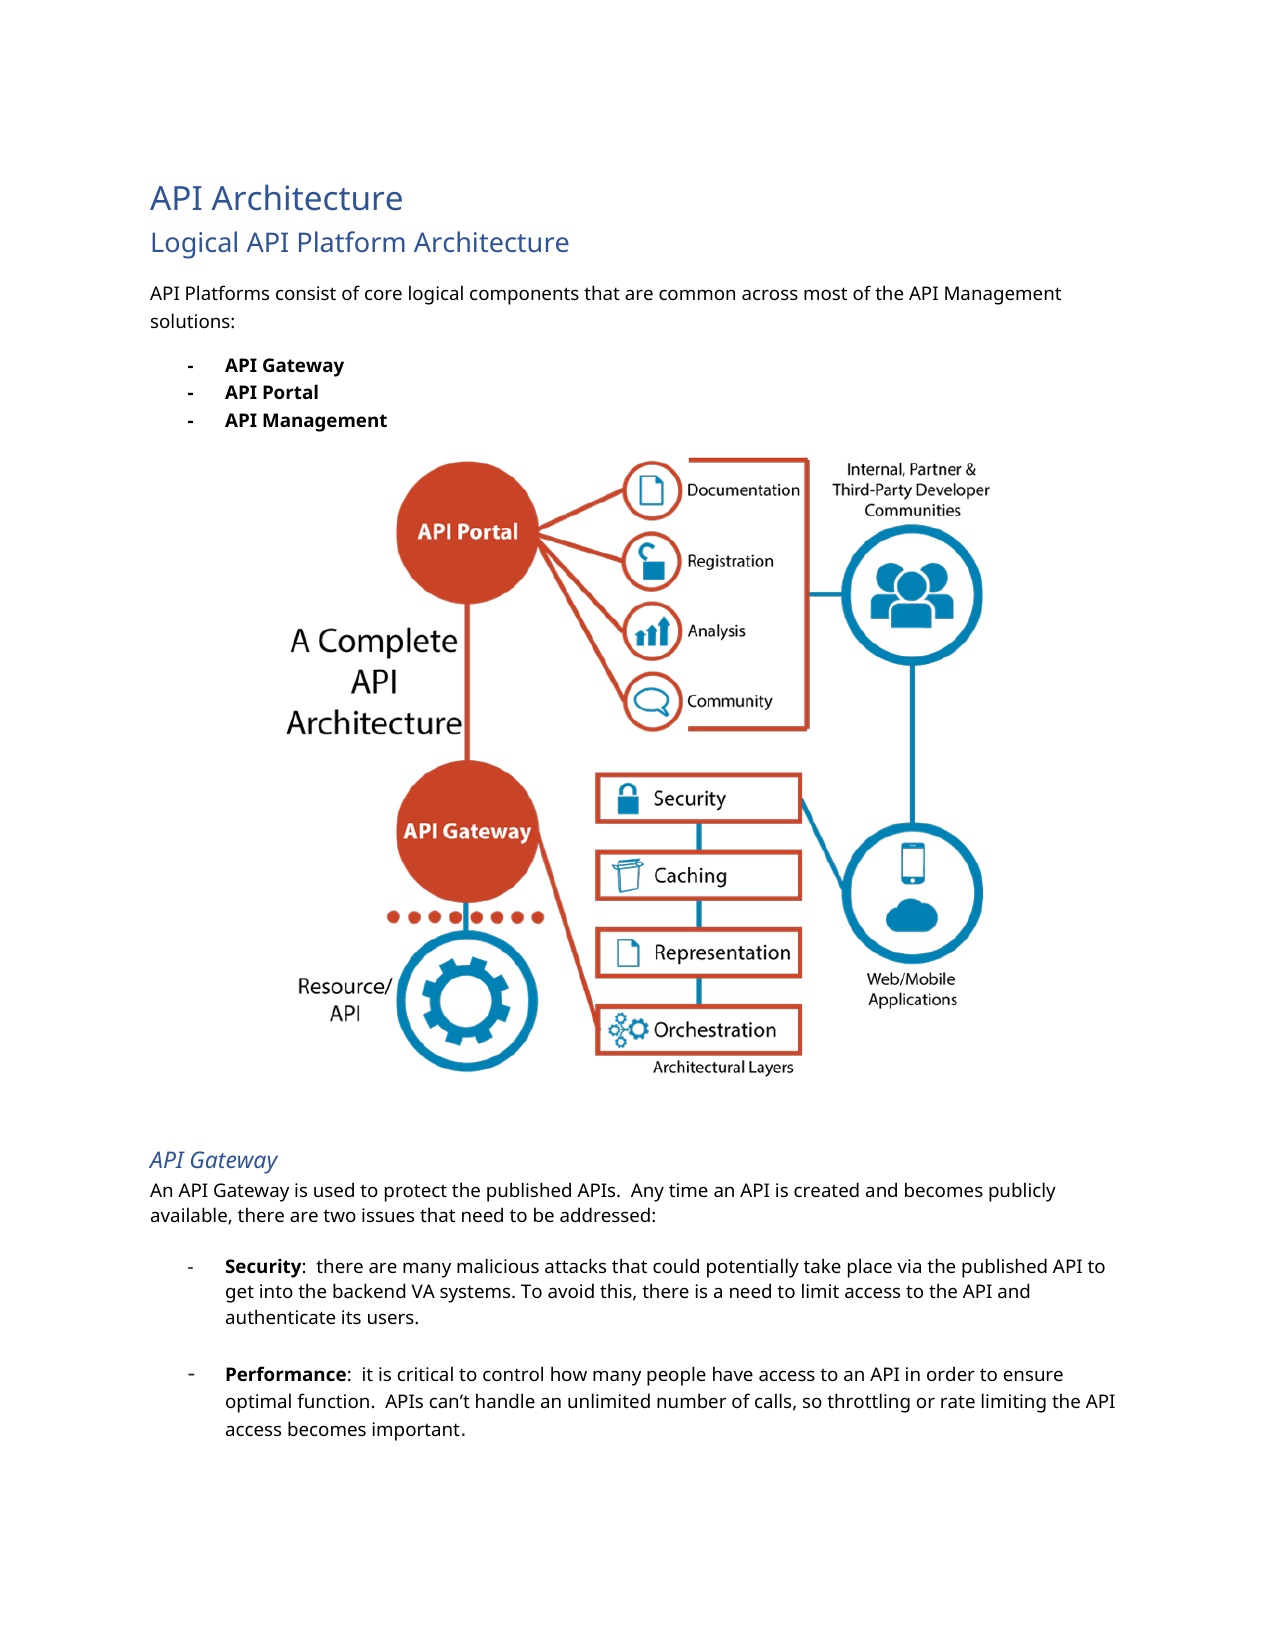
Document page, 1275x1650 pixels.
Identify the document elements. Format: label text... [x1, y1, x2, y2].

list API Portal [187, 379, 1125, 405]
list API Gateway [187, 352, 1125, 378]
text API Platforms consist of core logical components that are common across most of the API Management solutions: [150, 280, 1125, 333]
list Performance: it is critical to control how many people have access to an API in order to ensure optimal function. APIs can’t handle an unlimited number of calls, so throttling or rate limiting the API access becomes important. [187, 1355, 1125, 1441]
subtitle API Gateway [150, 1143, 1125, 1175]
subtitle API Architecture [150, 175, 1125, 220]
list Security: there are many malicious attacks that could potentially take place via the published API to get into the backend VA systems. To avoid this, there is a need to limit access to the API and authenticate its users. [187, 1253, 1125, 1330]
text Logical API Platform Architecture [150, 224, 1125, 261]
picture [281, 451, 994, 1081]
list API Management [187, 407, 1125, 433]
text An API Gateway is used to protect the published APIs. Any time an API is created and becomes publicly available, there are two issues that need to be addressed: [150, 1177, 1125, 1228]
